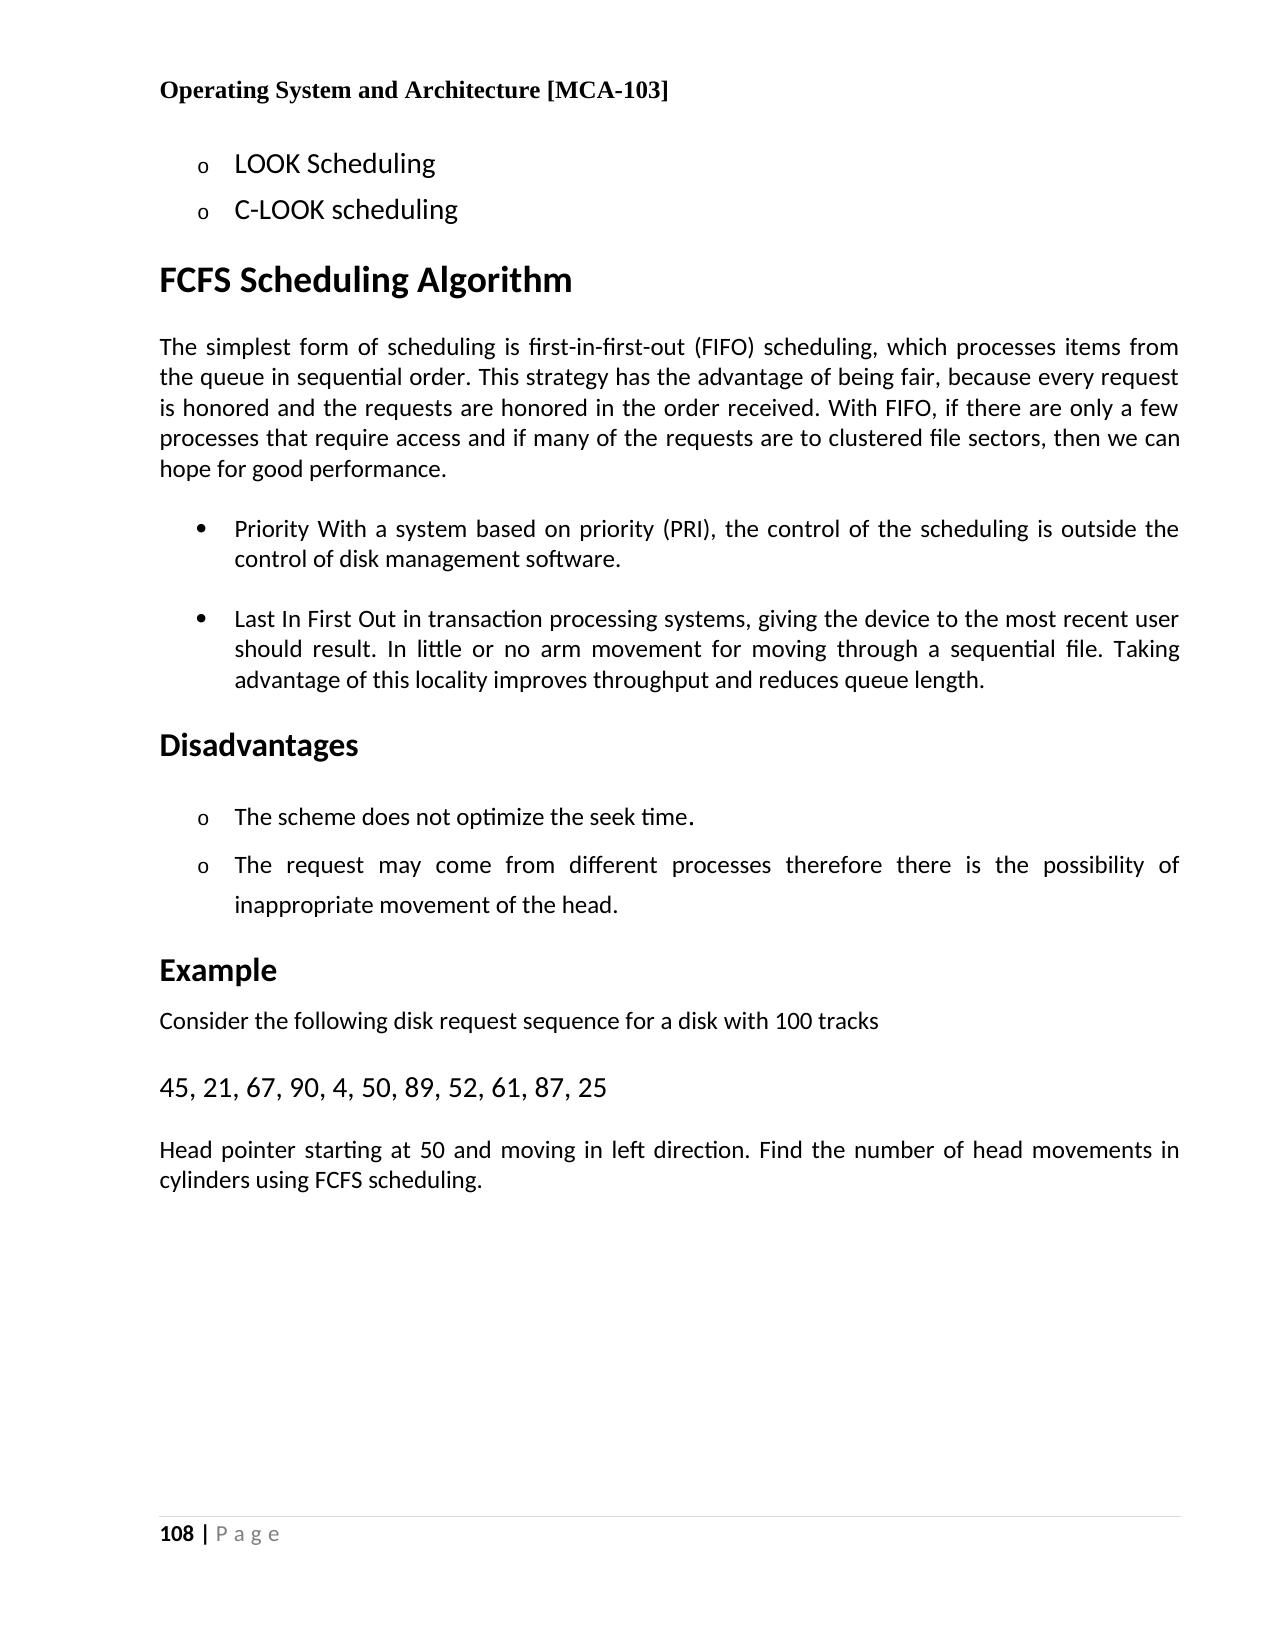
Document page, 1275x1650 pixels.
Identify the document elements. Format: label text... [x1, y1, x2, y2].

list Last In First Out in transaction processing systems, giving the device to the most recent user should result. In little or no arm movement for moving through a sequential file. Taking advantage of this locality improves throughput and reduces queue length. [197, 603, 1181, 694]
subtitle Disadvantages [159, 724, 1181, 764]
text 45, 21, 67, 90, 4, 50, 89, 52, 61, 87, 25 [159, 1065, 1181, 1105]
text Consider the following disk request sequence for a disk with 100 tracks [159, 996, 1181, 1036]
list C-LOOK scheduling [197, 187, 1181, 227]
list LOOK Scheduling [197, 141, 1181, 181]
text The simplest form of scheduling is first-in-first-out (FIFO) scheduling, which processes items from the queue in sequential order. This strategy has the advantage of being fair, because every request is honored and the requests are honored in the order received. With FIFO, if there are only a few processes that require access and if many of the requests are to clustered file sectors, then we can hope for good performance. [159, 331, 1181, 483]
subtitle FCFS Scheduling Algorithm [159, 256, 1181, 302]
text Head pointer starting at 50 and moving in left direction. Find the number of head movements in cylinders using FCFS scheduling. [159, 1134, 1181, 1195]
list Priority With a system based on priority (PRI), the control of the scheduling is outside the control of disk management software. [197, 513, 1181, 574]
list The request may come from different processes therefore there is the possibility of inappropriate movement of the head. [197, 840, 1181, 919]
list The scheme does not optimize the seek time. [197, 793, 1181, 833]
subtitle Example [159, 949, 1181, 989]
